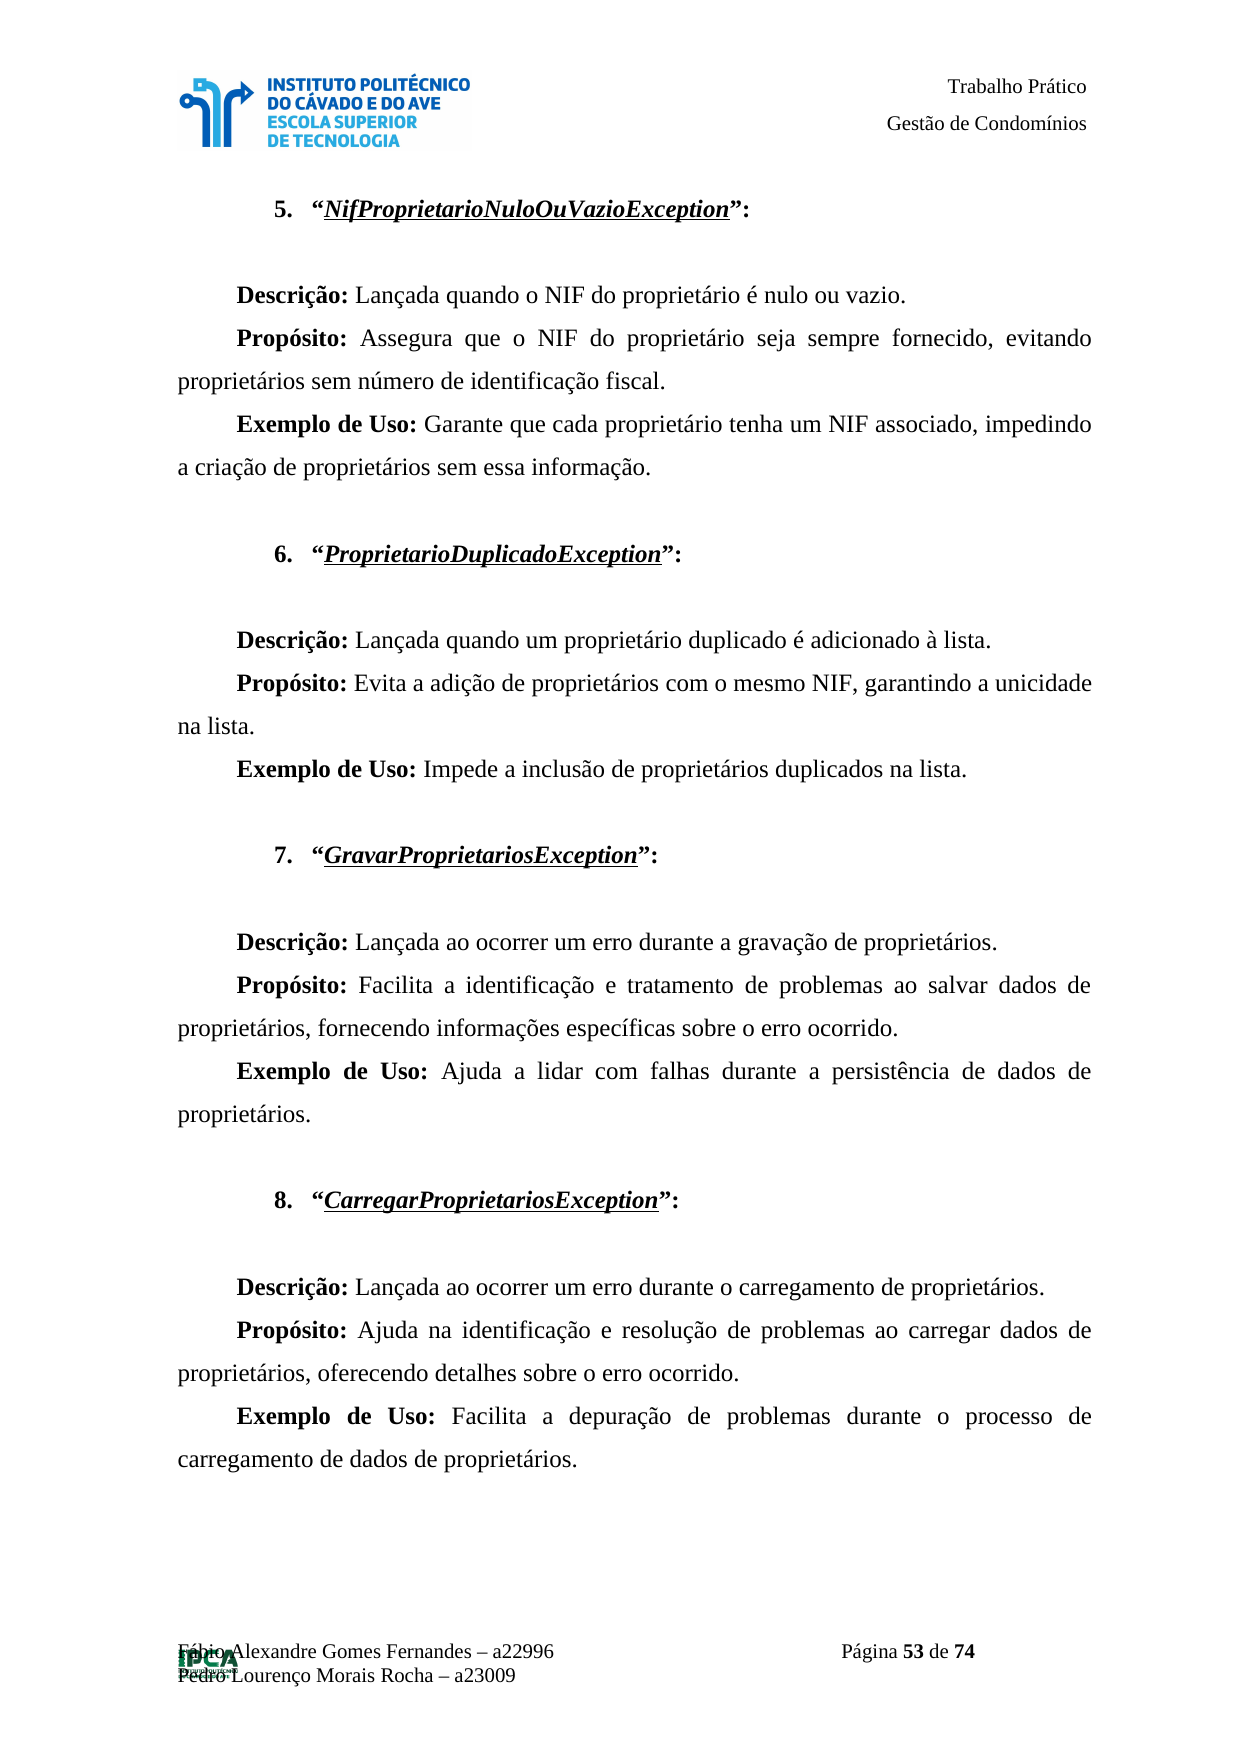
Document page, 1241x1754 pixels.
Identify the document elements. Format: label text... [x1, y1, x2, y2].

text Propósito: Ajuda na identificação e resolução de problemas ao carregar dados de proprietários, oferecendo detalhes sobre o erro ocorrido. [177, 1315, 1092, 1387]
text Propósito: Facilita a identificação e tratamento de problemas ao salvar dados de proprietários, fornecendo informações específicas sobre o erro ocorrido. [177, 970, 1092, 1042]
text Exemplo de Uso: Garante que cada proprietário tenha um NIF associado, impedindo a criação de proprietários sem essa informação. [177, 409, 1092, 481]
picture [177, 70, 473, 151]
list “GravarProprietariosException”: [274, 841, 1092, 869]
text Exemplo de Uso: Ajuda a lidar com falhas durante a persistência de dados de proprietários. [177, 1056, 1092, 1128]
text Descrição: Lançada quando um proprietário duplicado é adicionado à lista. [177, 625, 1092, 654]
text Descrição: Lançada ao ocorrer um erro durante o carregamento de proprietários. [177, 1272, 1092, 1301]
text Exemplo de Uso: Facilita a depuração de problemas durante o processo de carregamento de dados de proprietários. [177, 1401, 1092, 1473]
text Propósito: Assegura que o NIF do proprietário seja sempre fornecido, evitando proprietários sem número de identificação fiscal. [177, 323, 1092, 395]
list “ProprietarioDuplicadoException”: [274, 539, 1092, 567]
list “CarregarProprietariosException”: [274, 1186, 1092, 1214]
text Descrição: Lançada quando o NIF do proprietário é nulo ou vazio. [177, 280, 1092, 309]
picture [164, 1633, 252, 1694]
list “NifProprietarioNuloOuVazioException”: [274, 194, 1092, 222]
text Descrição: Lançada ao ocorrer um erro durante a gravação de proprietários. [177, 927, 1092, 956]
text Propósito: Evita a adição de proprietários com o mesmo NIF, garantindo a unicidade na lista. [177, 668, 1092, 740]
text Exemplo de Uso: Impede a inclusão de proprietários duplicados na lista. [177, 754, 1092, 783]
